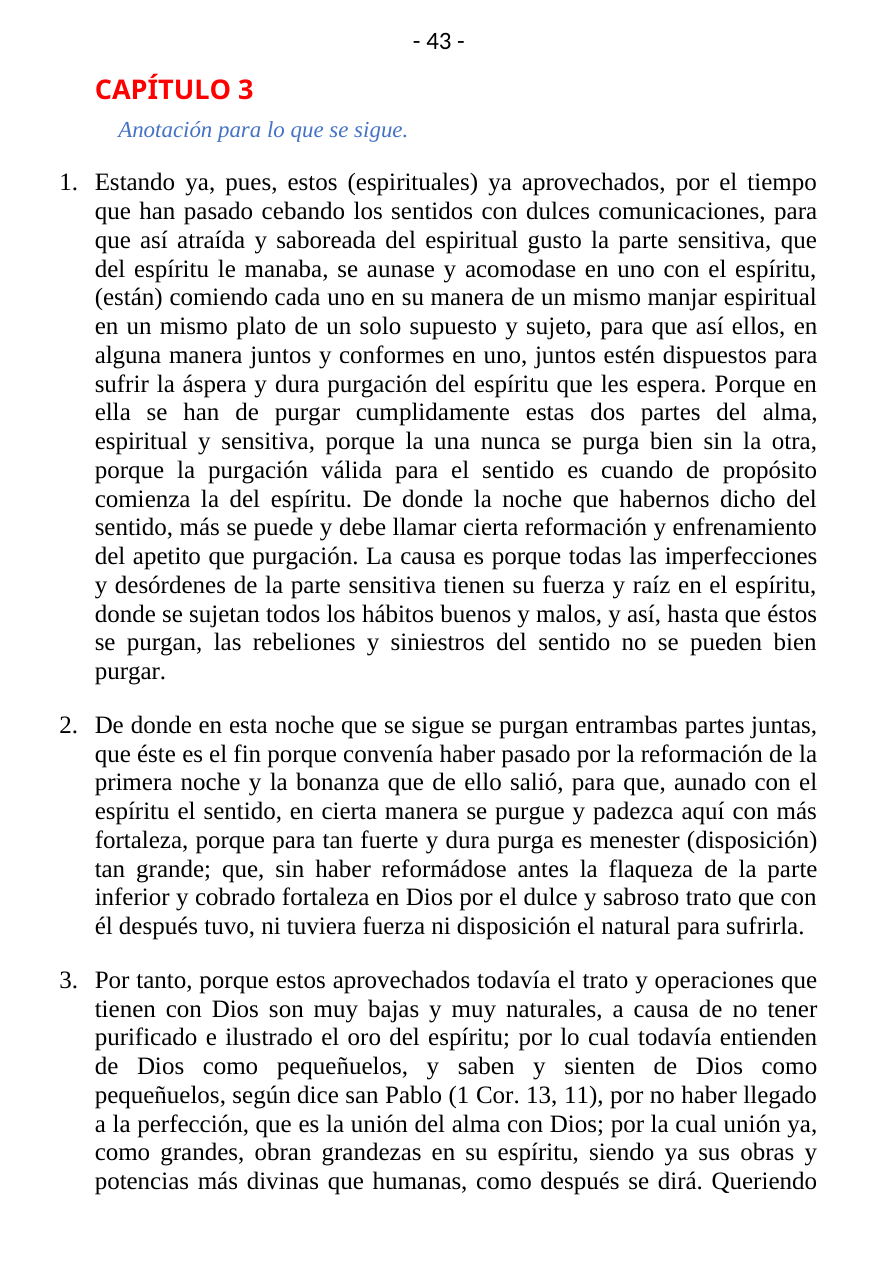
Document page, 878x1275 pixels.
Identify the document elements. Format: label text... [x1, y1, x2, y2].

text 2. De donde en esta noche que se sigue se purgan entrambas partes juntas, que éste es el fin porque convenía haber pasado por la reformación de la primera noche y la bonanza que de ello salió, para que, aunado con el espíritu el sentido, en cierta manera se purgue y padezca aquí con más fortaleza, porque para tan fuerte y dura purga es menester (disposición) tan grande; que, sin haber reformádose antes la flaqueza de la parte inferior y cobrado fortaleza en Dios por el dulce y sabroso trato que con él después tuvo, ni tuviera fuerza ni disposición el natural para sufrirla. [59, 710, 818, 940]
subtitle CAPÍTULO 3 [94, 71, 818, 108]
text 1. Estando ya, pues, estos (espirituales) ya aprovechados, por el tiempo que han pasado cebando los sentidos con dulces comunicaciones, para que así atraída y saboreada del espiritual gusto la parte sensitiva, que del espíritu le manaba, se aunase y acomodase en uno con el espíritu, (están) comiendo cada uno en su manera de un mismo manjar espiritual en un mismo plato de un solo supuesto y sujeto, para que así ellos, en alguna manera juntos y conformes en uno, juntos estén dispuestos para sufrir la áspera y dura purgación del espíritu que les espera. Porque en ella se han de purgar cumplidamente estas dos partes del alma, espiritual y sensitiva, porque la una nunca se purga bien sin la otra, porque la purgación válida para el sentido es cuando de propósito comienza la del espíritu. De donde la noche que habernos dicho del sentido, más se puede y debe llamar cierta reformación y enfrenamiento del apetito que purgación. La causa es porque todas las imperfecciones y desórdenes de la parte sensitiva tienen su fuerza y raíz en el espíritu, donde se sujetan todos los hábitos buenos y malos, y así, hasta que éstos se purgan, las rebeliones y siniestros del sentido no se pueden bien purgar. [59, 167, 818, 685]
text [59, 965, 818, 1195]
subtitle Anotación para lo que se sigue. [118, 116, 641, 142]
